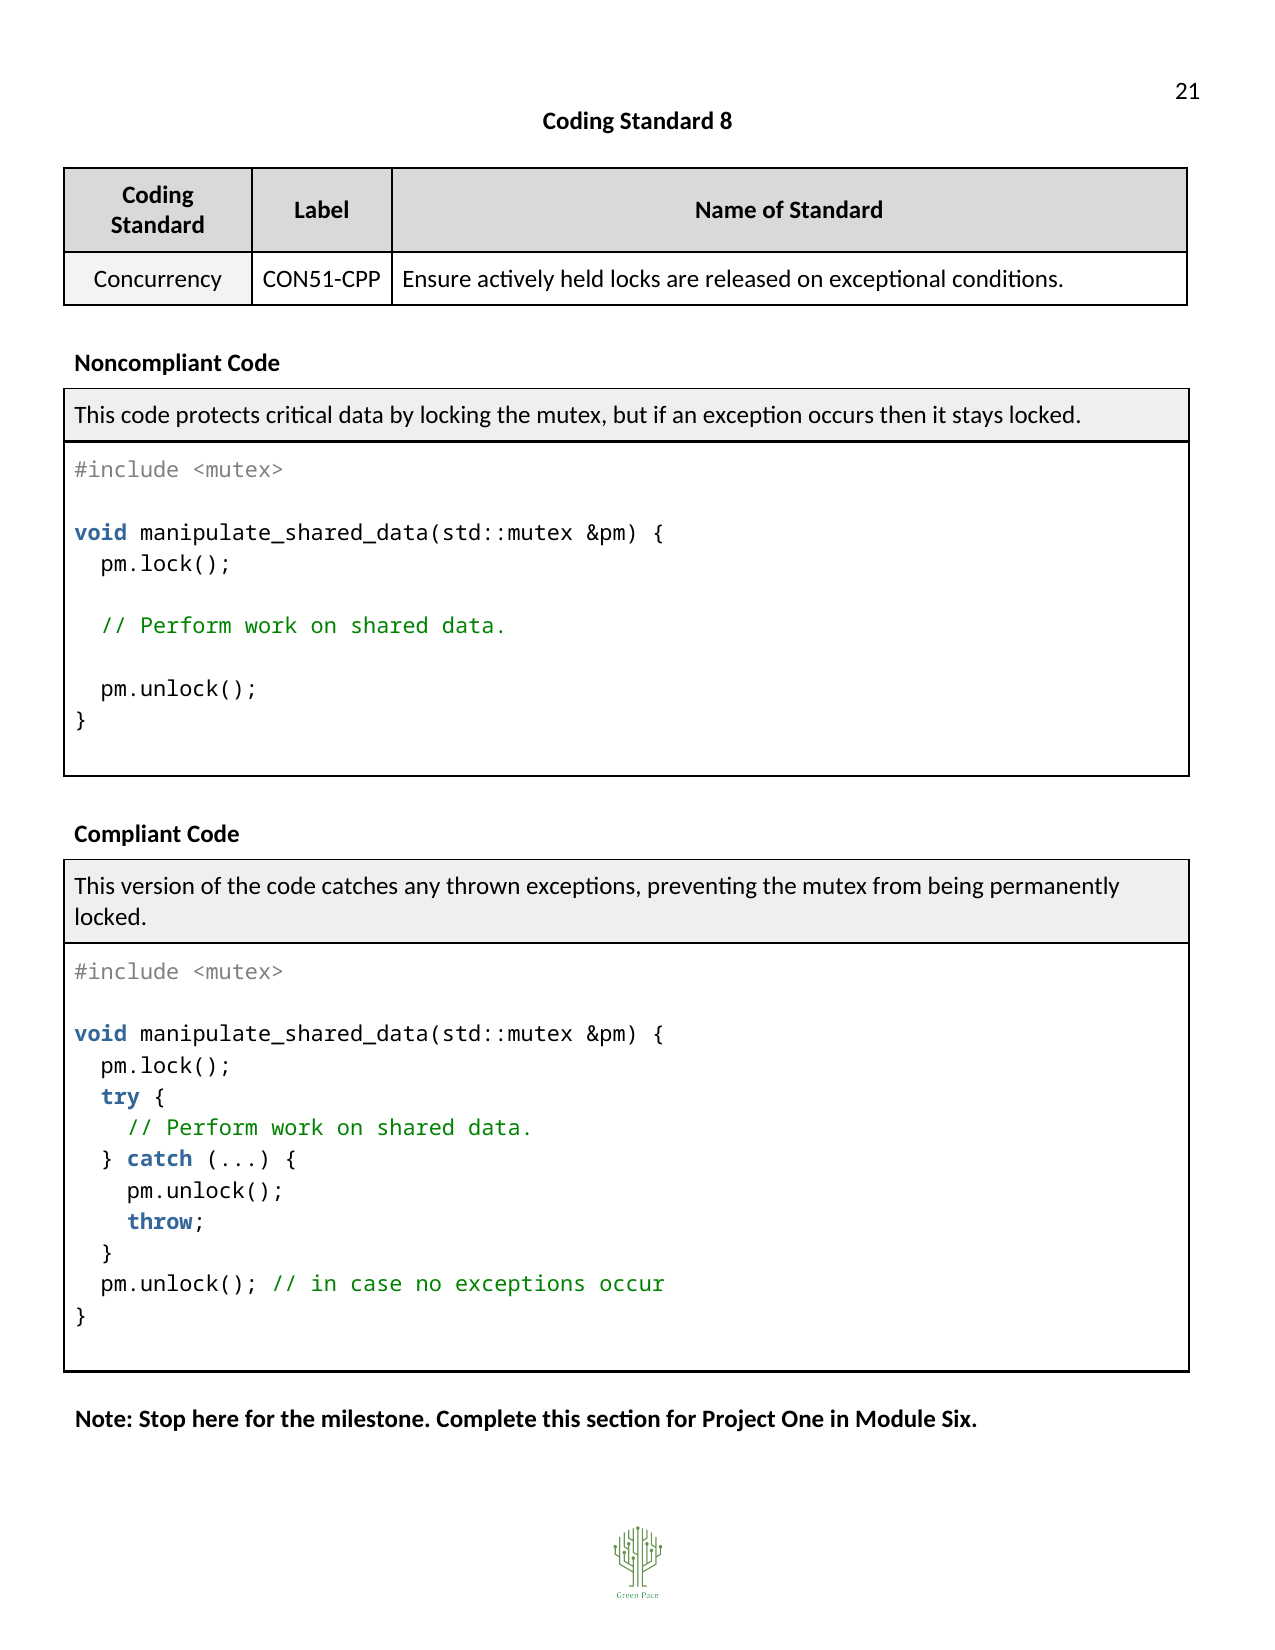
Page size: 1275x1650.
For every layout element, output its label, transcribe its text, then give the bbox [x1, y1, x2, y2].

table_cell CON51-CPP [253, 253, 391, 304]
table_cell #include <mutex> void manipulate_shared_data(std::mutex &pm) { pm.lock(); // Perform work on shared data. pm.unlock(); } [65, 443, 1188, 775]
table_cell Ensure actively held locks are released on exceptional conditions. [393, 253, 1186, 304]
picture [605, 1521, 670, 1606]
table_header Name of Standard [393, 169, 1186, 251]
table_header Compliant Code [64, 808, 1189, 859]
table_cell This code protects critical data by locking the mutex, but if an exception occurs then it stays locked. [65, 389, 1188, 440]
table_cell #include <mutex> void manipulate_shared_data(std::mutex &pm) { pm.lock(); try { // Perform work on shared data. } catch (...) { pm.unlock(); throw; } pm.unlock(); // in case no exceptions occur } [65, 944, 1188, 1370]
text Note: Stop here for the milestone. Complete this section for Project One in Module Six. [75, 1403, 1200, 1433]
table_header Coding Standard [65, 169, 251, 251]
table_header Label [253, 169, 391, 251]
table_header Noncompliant Code [64, 337, 1189, 388]
table_cell Concurrency [65, 253, 251, 304]
subtitle Coding Standard 8 [75, 106, 1200, 136]
table_cell This version of the code catches any thrown exceptions, preventing the mutex from being permanently locked. [65, 860, 1188, 942]
